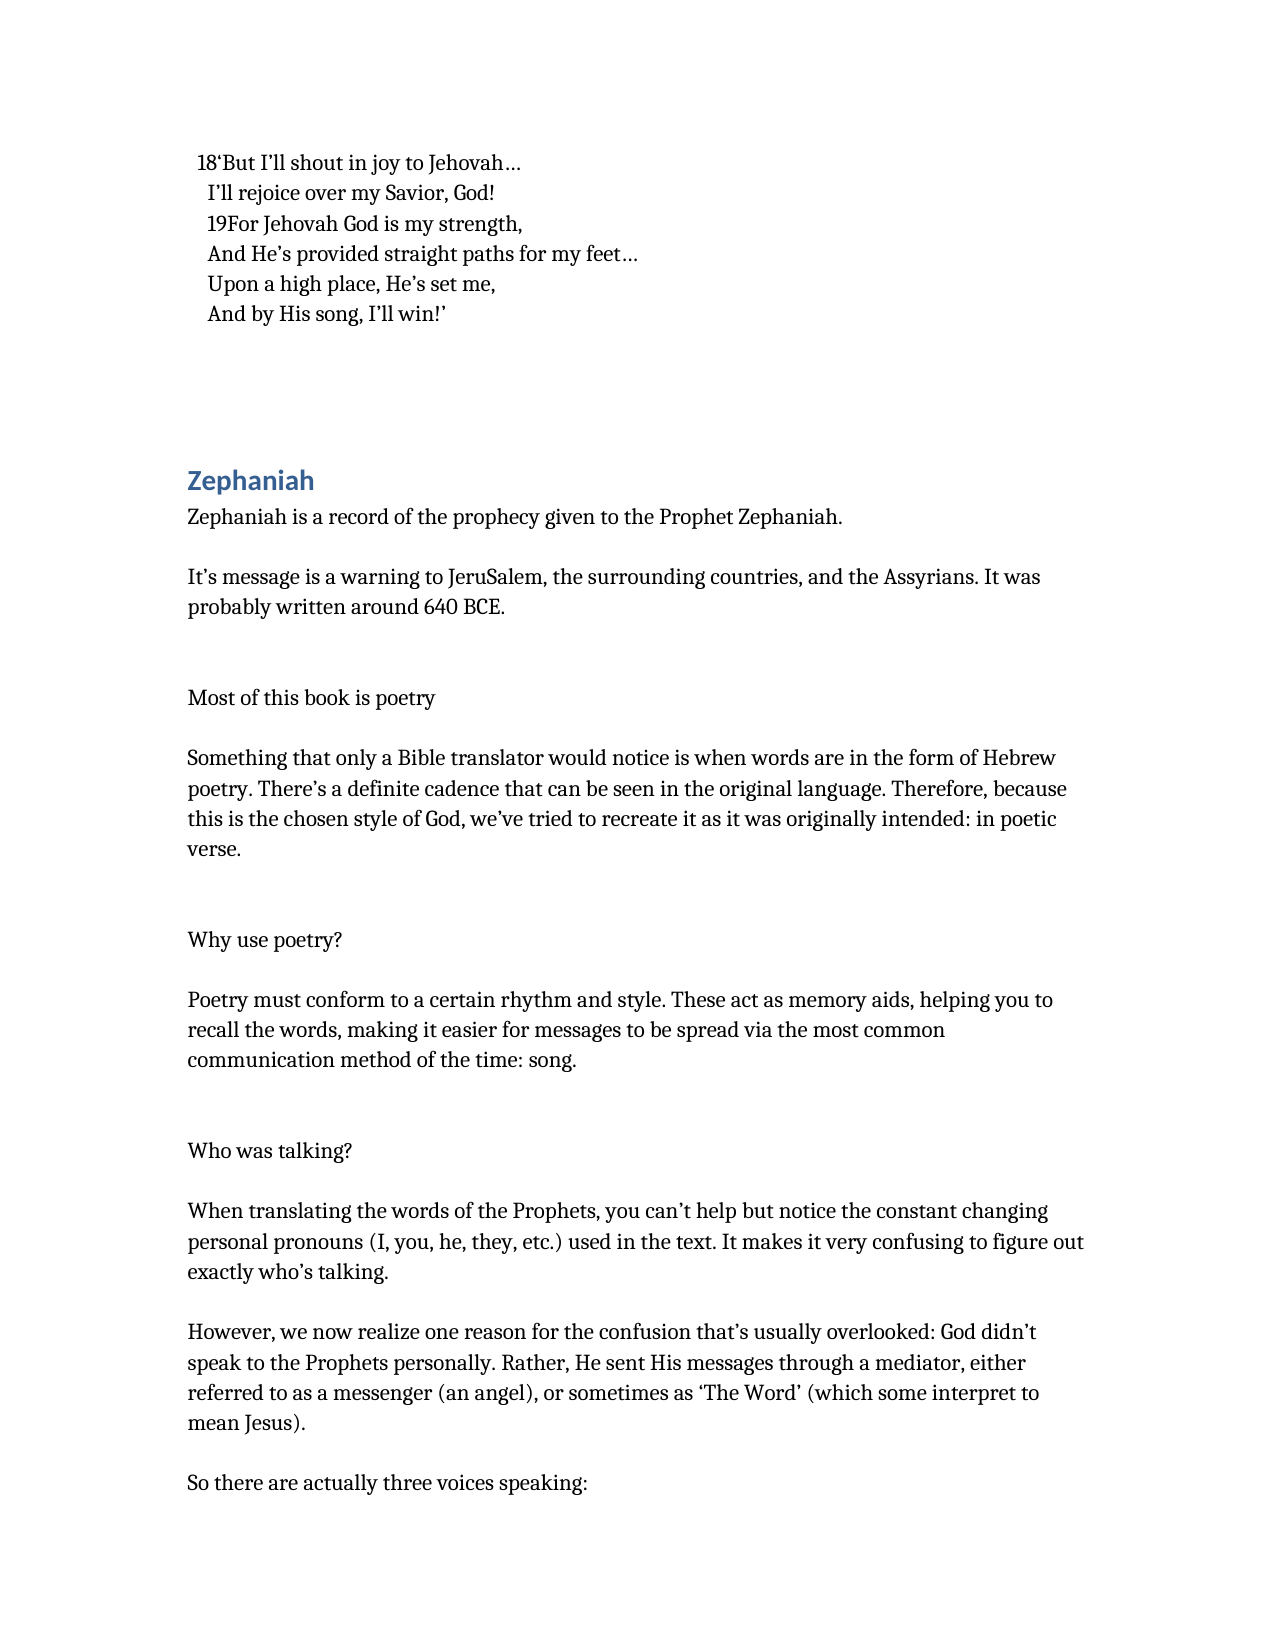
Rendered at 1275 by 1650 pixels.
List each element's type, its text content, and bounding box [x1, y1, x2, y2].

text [187, 503, 1087, 1496]
subtitle Zephaniah [187, 462, 1087, 498]
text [187, 150, 1087, 358]
